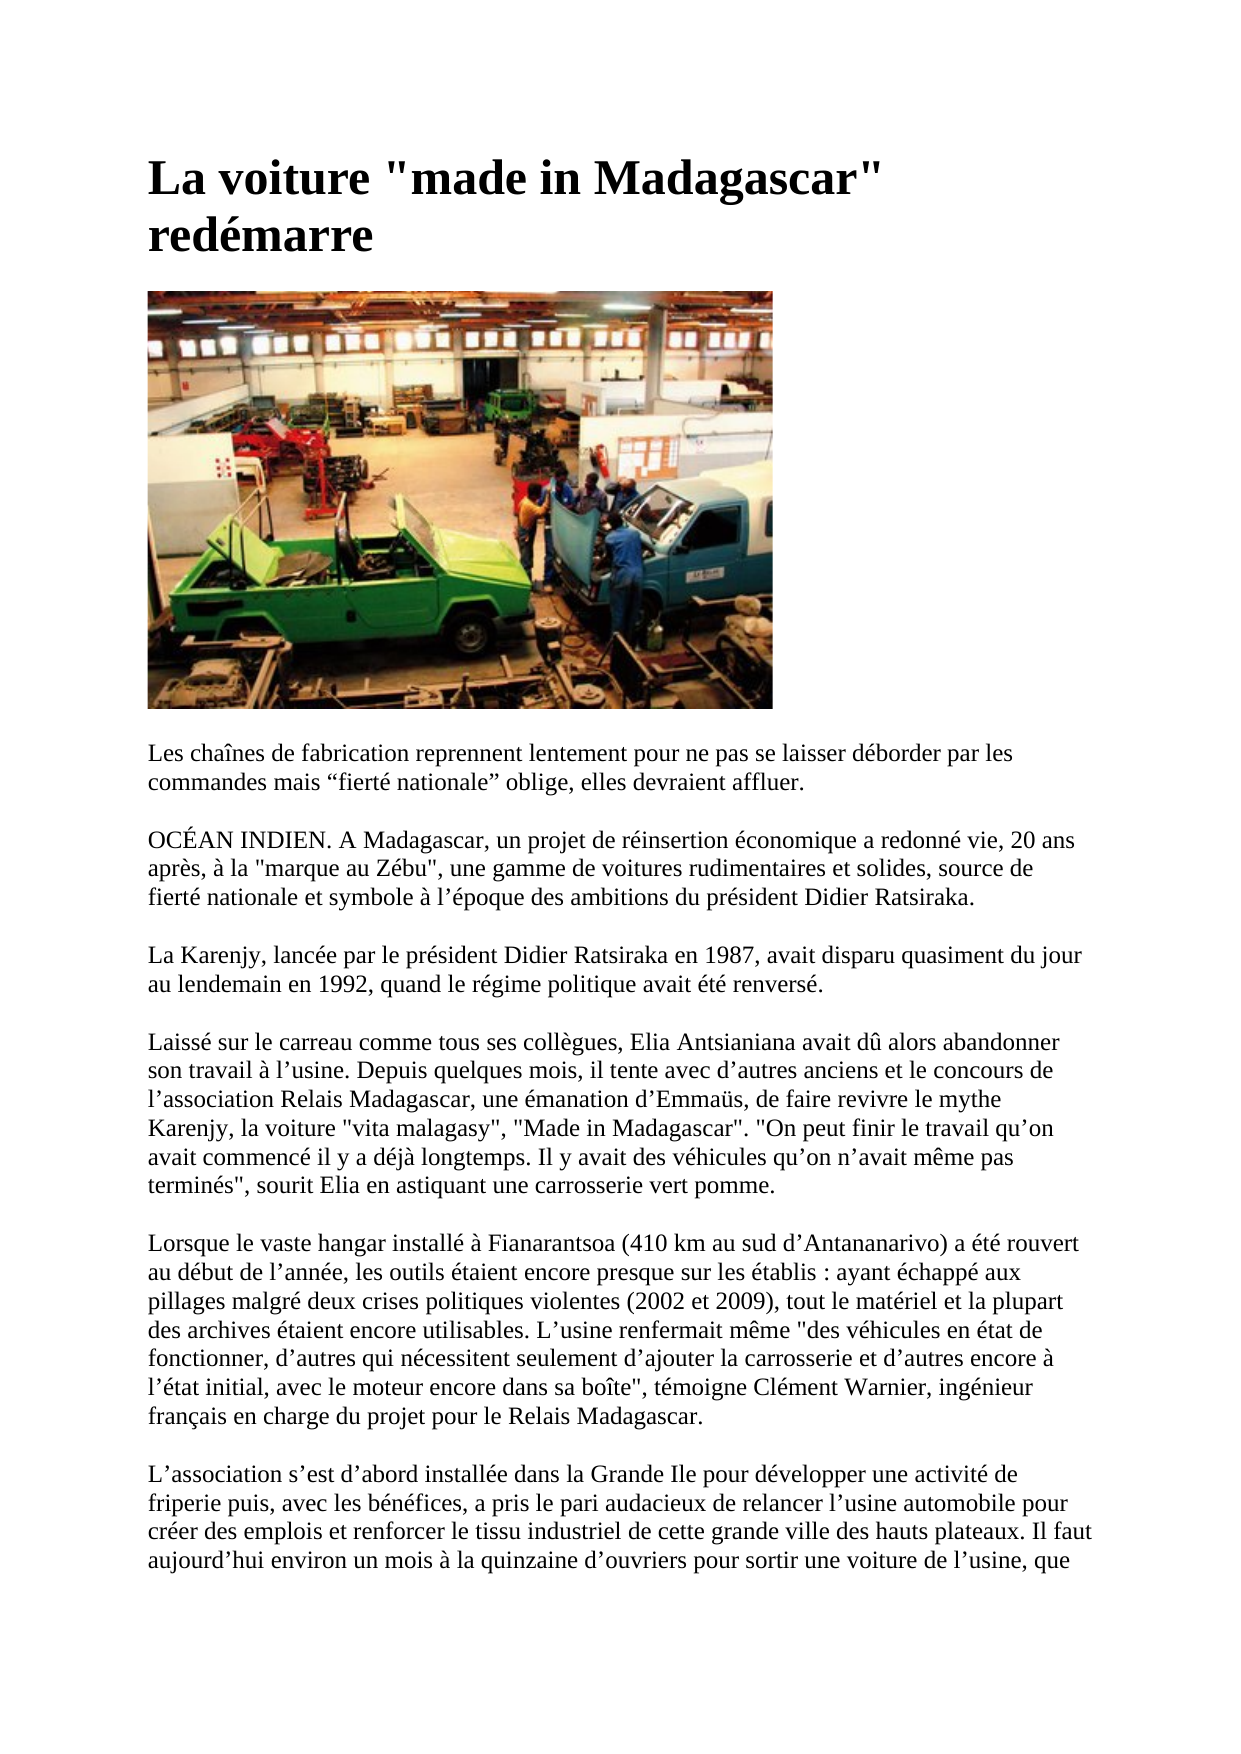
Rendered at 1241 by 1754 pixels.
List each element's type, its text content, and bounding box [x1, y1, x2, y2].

picture [147, 291, 773, 709]
text OCÉAN INDIEN. A Madagascar, un projet de réinsertion économique a redonné vie, 20 ans après, à la "marque au Zébu", une gamme de voitures rudimentaires et solides, source de fierté nationale et symbole à l’époque des ambitions du président Didier Ratsiraka. [148, 825, 1093, 911]
text Lorsque le vaste hangar installé à Fianarantsoa (410 km au sud d’Antananarivo) a été rouvert au début de l’année, les outils étaient encore presque sur les établis : ayant échappé aux pillages malgré deux crises politiques violentes (2002 et 2009), tout le matériel et la plupart des archives étaient encore utilisables. L’usine renfermait même "des véhicules en état de fonctionner, d’autres qui nécessitent seulement d’ajouter la carrosserie et d’autres encore à l’état initial, avec le moteur encore dans sa boîte", témoigne Clément Warnier, ingénieur français en charge du projet pour le Relais Madagascar. [148, 1228, 1093, 1430]
text Les chaînes de fabrication reprennent lentement pour ne pas se laisser déborder par les commandes mais “fierté nationale” oblige, elles devraient affluer. [148, 738, 1093, 796]
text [148, 1459, 1093, 1574]
text Laissé sur le carreau comme tous ses collègues, Elia Antsianiana avait dû alors abandonner son travail à l’usine. Depuis quelques mois, il tente avec d’autres anciens et le concours de l’association Relais Madagascar, une émanation d’Emmaüs, de faire revivre le mythe Karenjy, la voiture "vita malagasy", "Made in Madagascar". "On peut finir le travail qu’on avait commencé il y a déjà longtemps. Il y avait des véhicules qu’on n’avait même pas terminés", sourit Elia en astiquant une carrosserie vert pomme. [148, 1027, 1093, 1199]
text La voiture "made in Madagascar" redémarre [148, 148, 1093, 263]
text La Karenjy, lancée par le président Didier Ratsiraka en 1987, avait disparu quasiment du jour au lendemain en 1992, quand le régime politique avait été renversé. [148, 940, 1093, 998]
